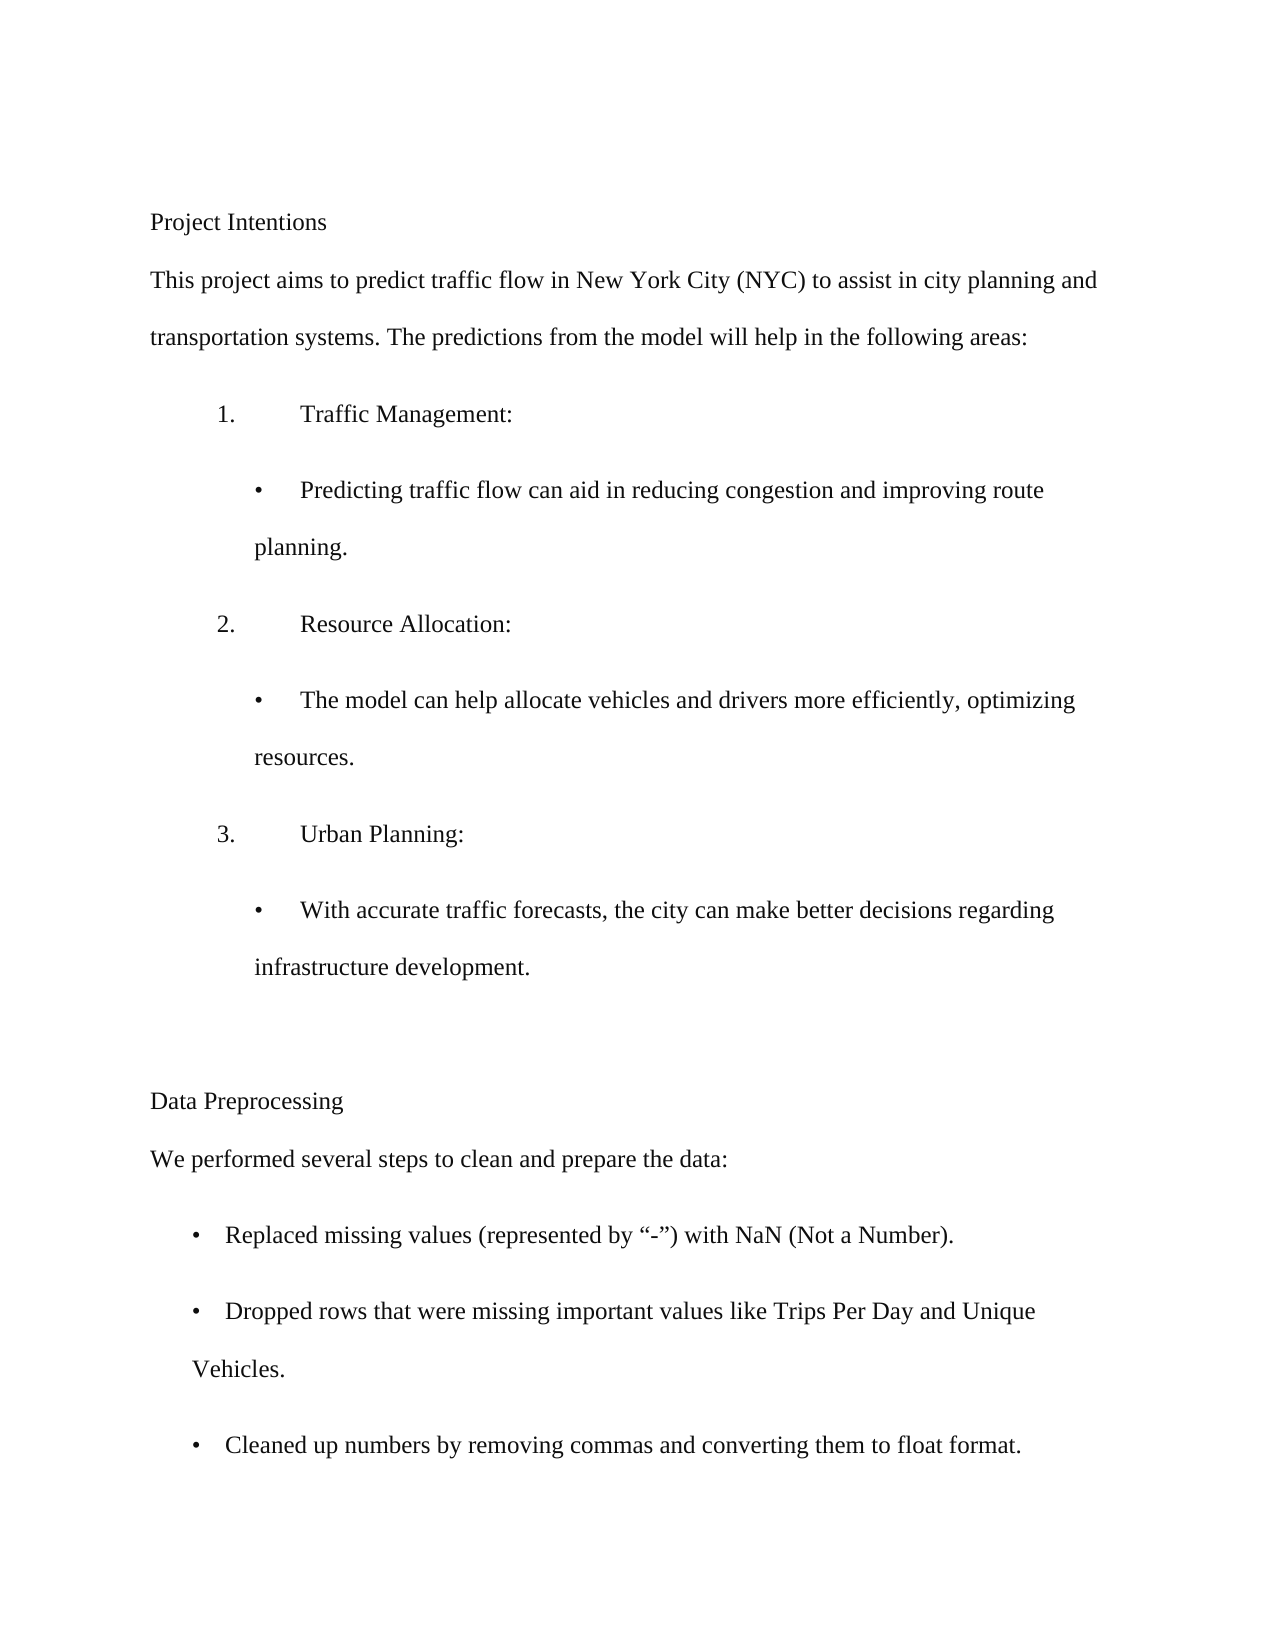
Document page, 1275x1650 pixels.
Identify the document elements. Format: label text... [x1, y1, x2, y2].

text • Cleaned up numbers by removing commas and converting them to float format. [171, 1430, 1125, 1459]
text • Replaced missing values (represented by “-”) with NaN (Not a Number). [171, 1220, 1125, 1249]
text We performed several steps to clean and prepare the data: [150, 1144, 1125, 1172]
text • Predicting traffic flow can aid in reducing congestion and improving route planning. [202, 475, 1125, 561]
text 1. Traffic Management: [183, 399, 1125, 427]
text • The model can help allocate vehicles and drivers more efficiently, optimizing resources. [202, 685, 1125, 771]
text Data Preprocessing [150, 1086, 1125, 1115]
text 3. Urban Planning: [183, 819, 1125, 847]
text • Dropped rows that were missing important values like Trips Per Day and Unique Vehicles. [171, 1296, 1125, 1382]
text Project Intentions [150, 207, 1125, 236]
text 2. Resource Allocation: [183, 609, 1125, 637]
text This project aims to predict traffic flow in New York City (NYC) to assist in city planning and transportation systems. The predictions from the model will help in the following areas: [150, 265, 1125, 351]
text • With accurate traffic forecasts, the city can make better decisions regarding infrastructure development. [202, 895, 1125, 981]
